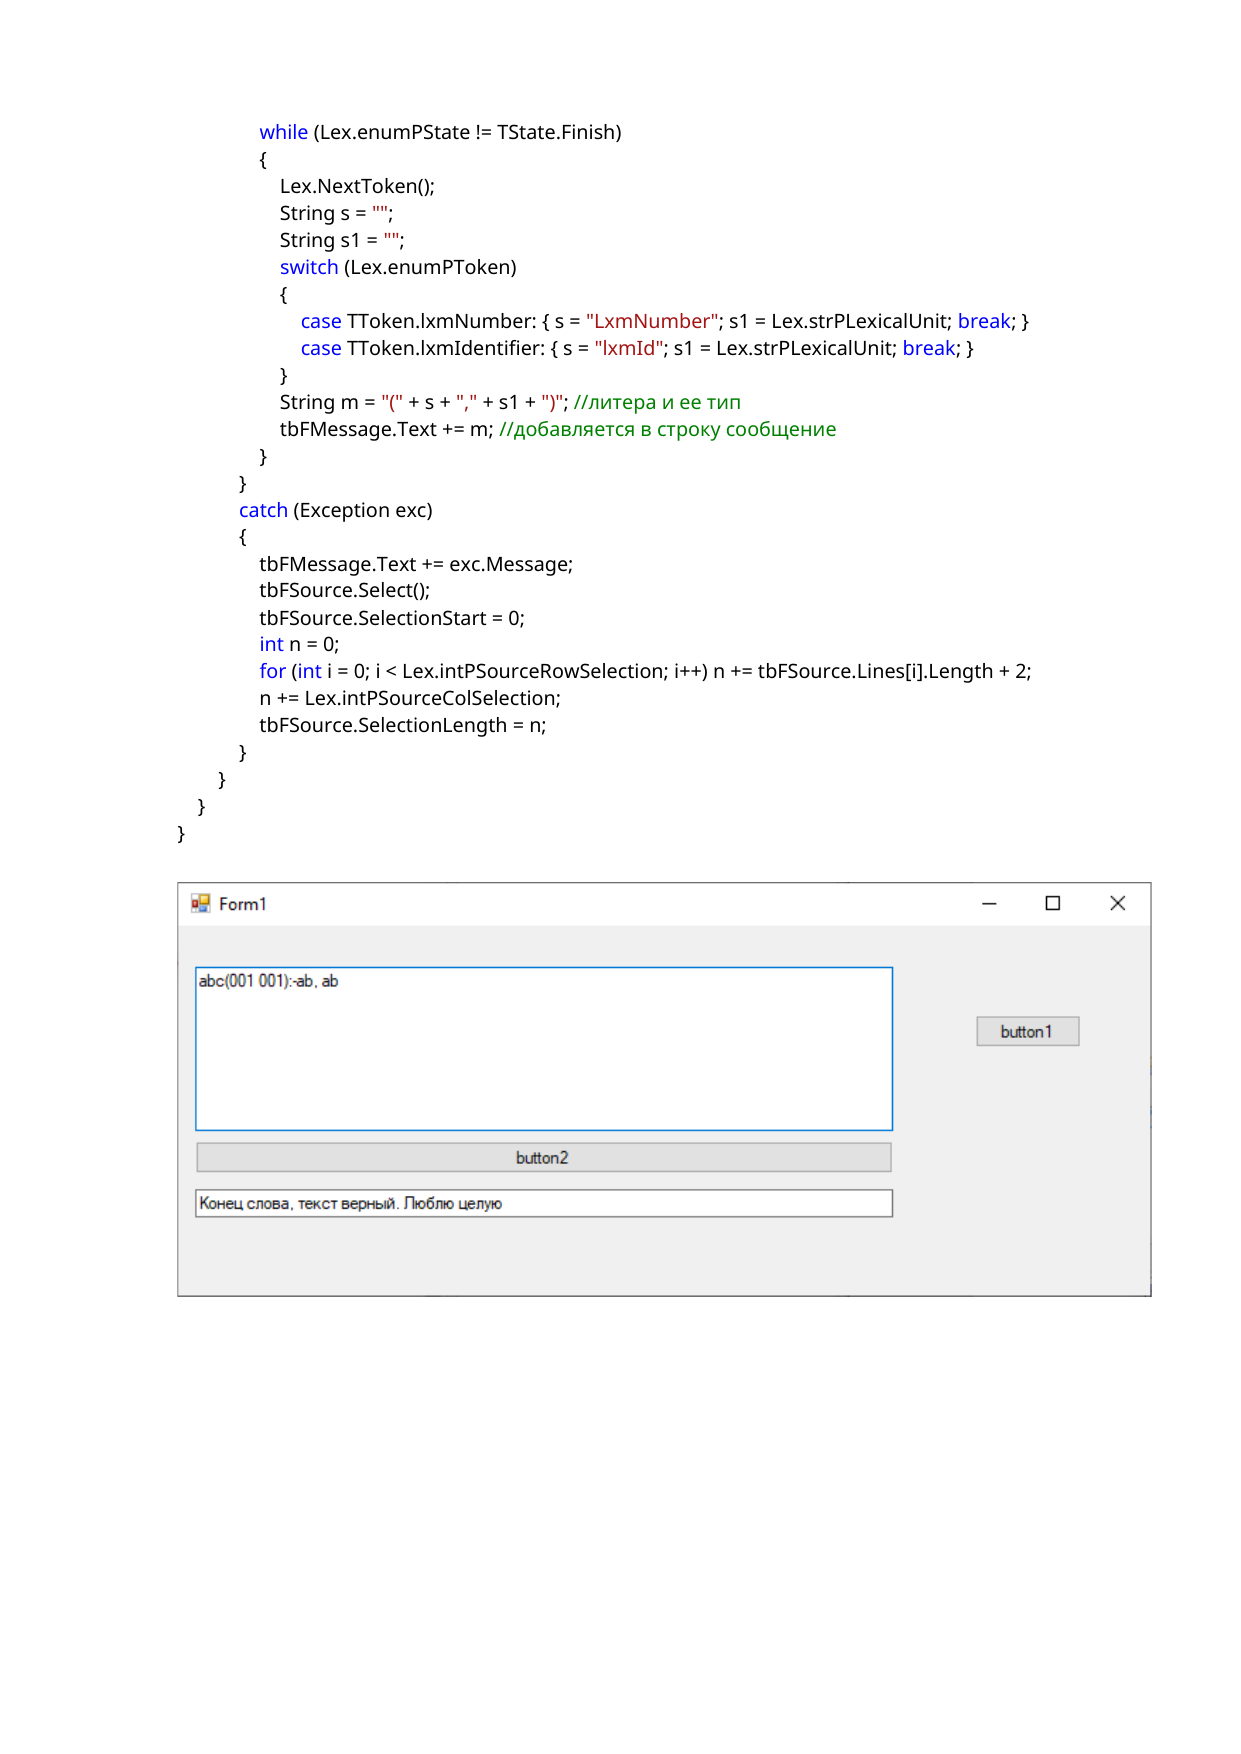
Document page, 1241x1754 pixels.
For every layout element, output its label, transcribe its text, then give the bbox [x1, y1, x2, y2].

text Lex.NextToken(); [177, 172, 1152, 199]
text for (int i = 0; i < Lex.intPSourceRowSelection; i++) n += tbFSource.Lines[i].Length + 2; [177, 658, 1152, 685]
text } [177, 739, 1152, 766]
text tbFSource.SelectionStart = 0; [177, 604, 1152, 631]
text case TToken.lxmNumber: { s = "LxmNumber"; s1 = Lex.strPLexicalUnit; break; } [177, 307, 1152, 334]
text tbFSource.Select(); [177, 577, 1152, 604]
text switch (Lex.enumPToken) [177, 253, 1152, 280]
text n += Lex.intPSourceColSelection; [177, 685, 1152, 712]
text String s = ""; [177, 199, 1152, 226]
text tbFMessage.Text += exc.Message; [177, 550, 1152, 577]
text { [177, 523, 1152, 550]
text { [177, 280, 1152, 307]
picture [177, 882, 1152, 1297]
text } [177, 793, 1152, 819]
text catch (Exception exc) [177, 496, 1152, 523]
text } [177, 766, 1152, 793]
text tbFMessage.Text += m; //добавляется в строку сообщение [177, 415, 1152, 442]
text tbFSource.SelectionLength = n; [177, 712, 1152, 739]
text case TToken.lxmIdentifier: { s = "lxmId"; s1 = Lex.strPLexicalUnit; break; } [177, 334, 1152, 361]
text } [177, 469, 1152, 496]
text int n = 0; [177, 631, 1152, 658]
text } [177, 442, 1152, 469]
text } [177, 819, 1152, 847]
text } [177, 361, 1152, 388]
text String s1 = ""; [177, 226, 1152, 253]
text String m = "(" + s + "," + s1 + ")"; //литера и ее тип [177, 388, 1152, 415]
text { [177, 145, 1152, 172]
text while (Lex.enumPState != TState.Finish) [177, 118, 1152, 145]
